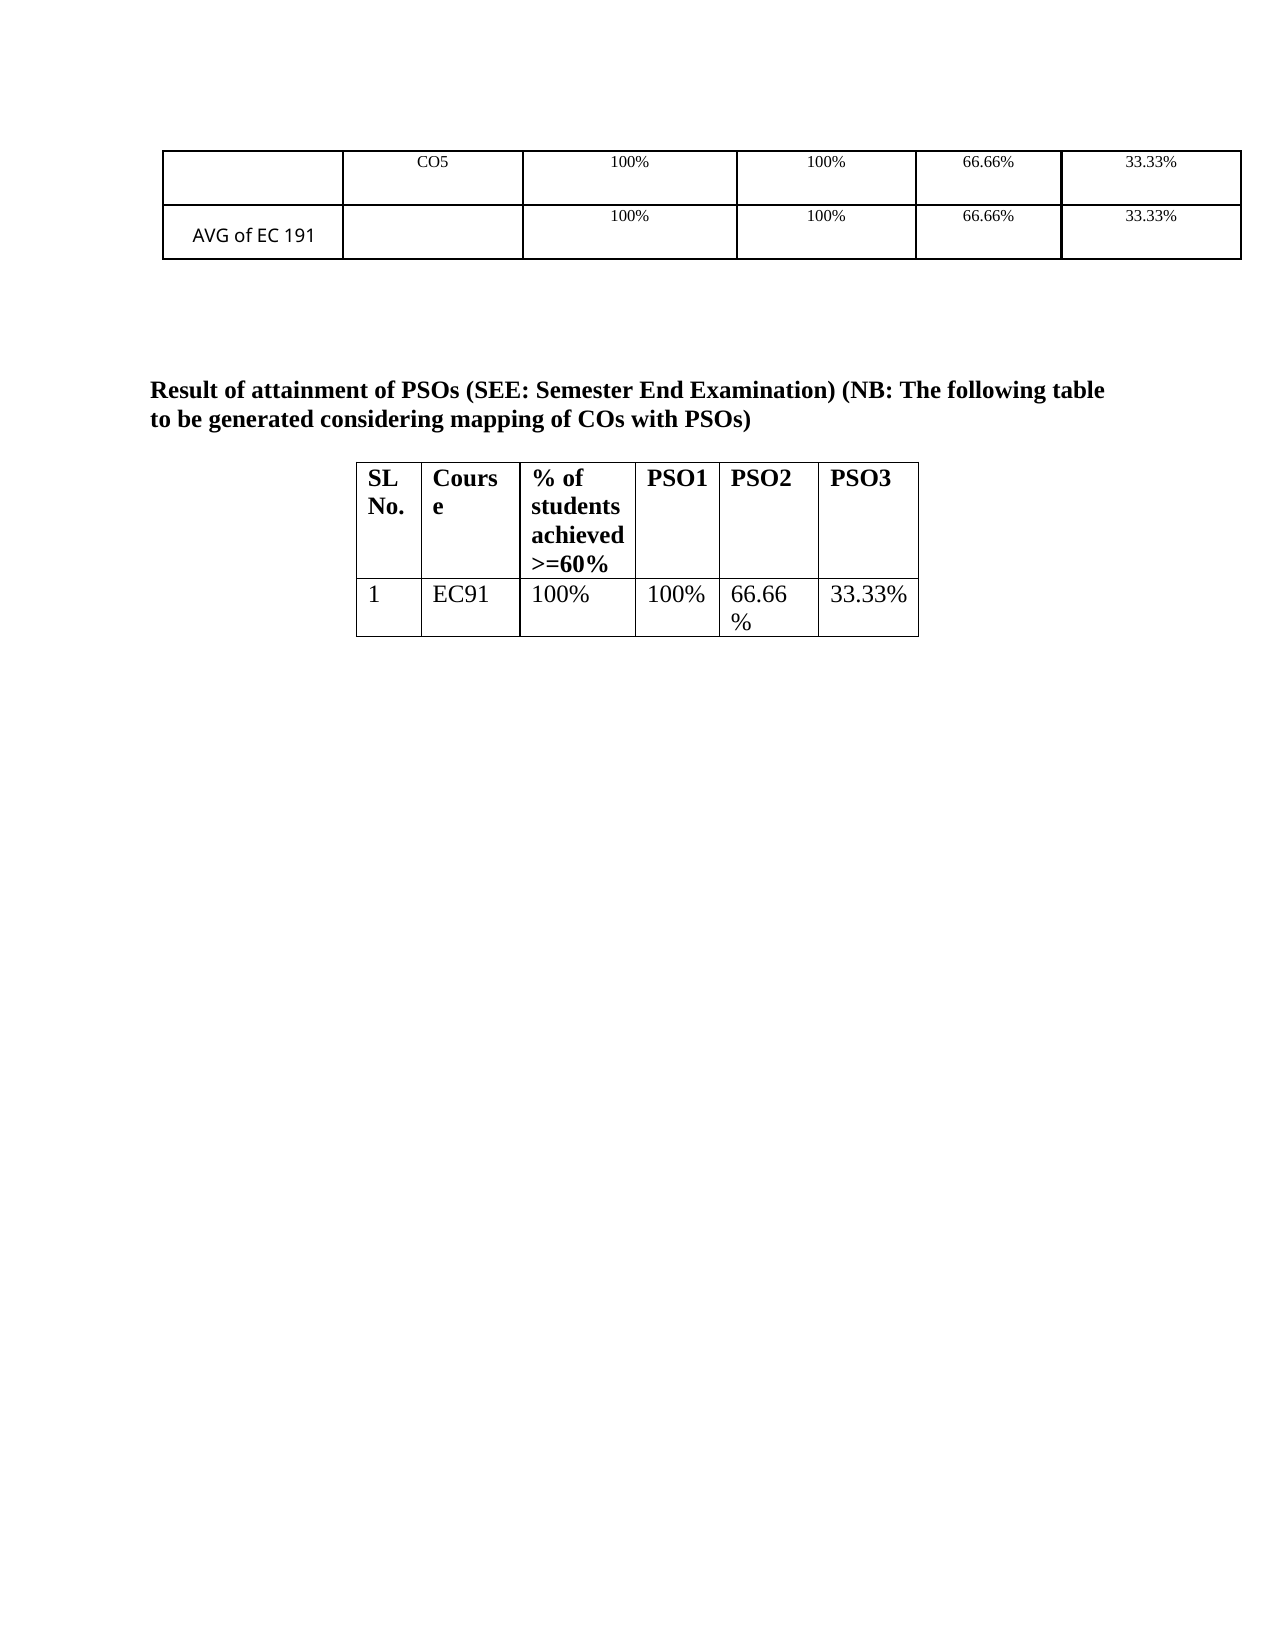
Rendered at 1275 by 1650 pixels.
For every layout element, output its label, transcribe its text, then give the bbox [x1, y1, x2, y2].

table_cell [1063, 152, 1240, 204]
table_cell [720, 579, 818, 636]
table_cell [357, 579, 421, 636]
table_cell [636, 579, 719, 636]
text Result of attainment of PSOs (SEE: Semester End Examination) (NB: The following table to be generated considering mapping of COs with PSOs) [150, 375, 1125, 433]
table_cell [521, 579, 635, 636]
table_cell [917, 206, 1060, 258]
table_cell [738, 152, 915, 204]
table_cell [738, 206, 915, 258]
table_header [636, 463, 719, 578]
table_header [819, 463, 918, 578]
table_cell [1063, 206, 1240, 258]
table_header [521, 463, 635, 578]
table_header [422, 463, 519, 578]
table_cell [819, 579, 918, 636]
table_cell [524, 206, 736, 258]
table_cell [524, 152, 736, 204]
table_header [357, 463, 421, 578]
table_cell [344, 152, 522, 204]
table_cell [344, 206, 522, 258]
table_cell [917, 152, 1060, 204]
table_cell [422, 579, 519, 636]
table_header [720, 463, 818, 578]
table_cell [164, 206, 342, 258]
